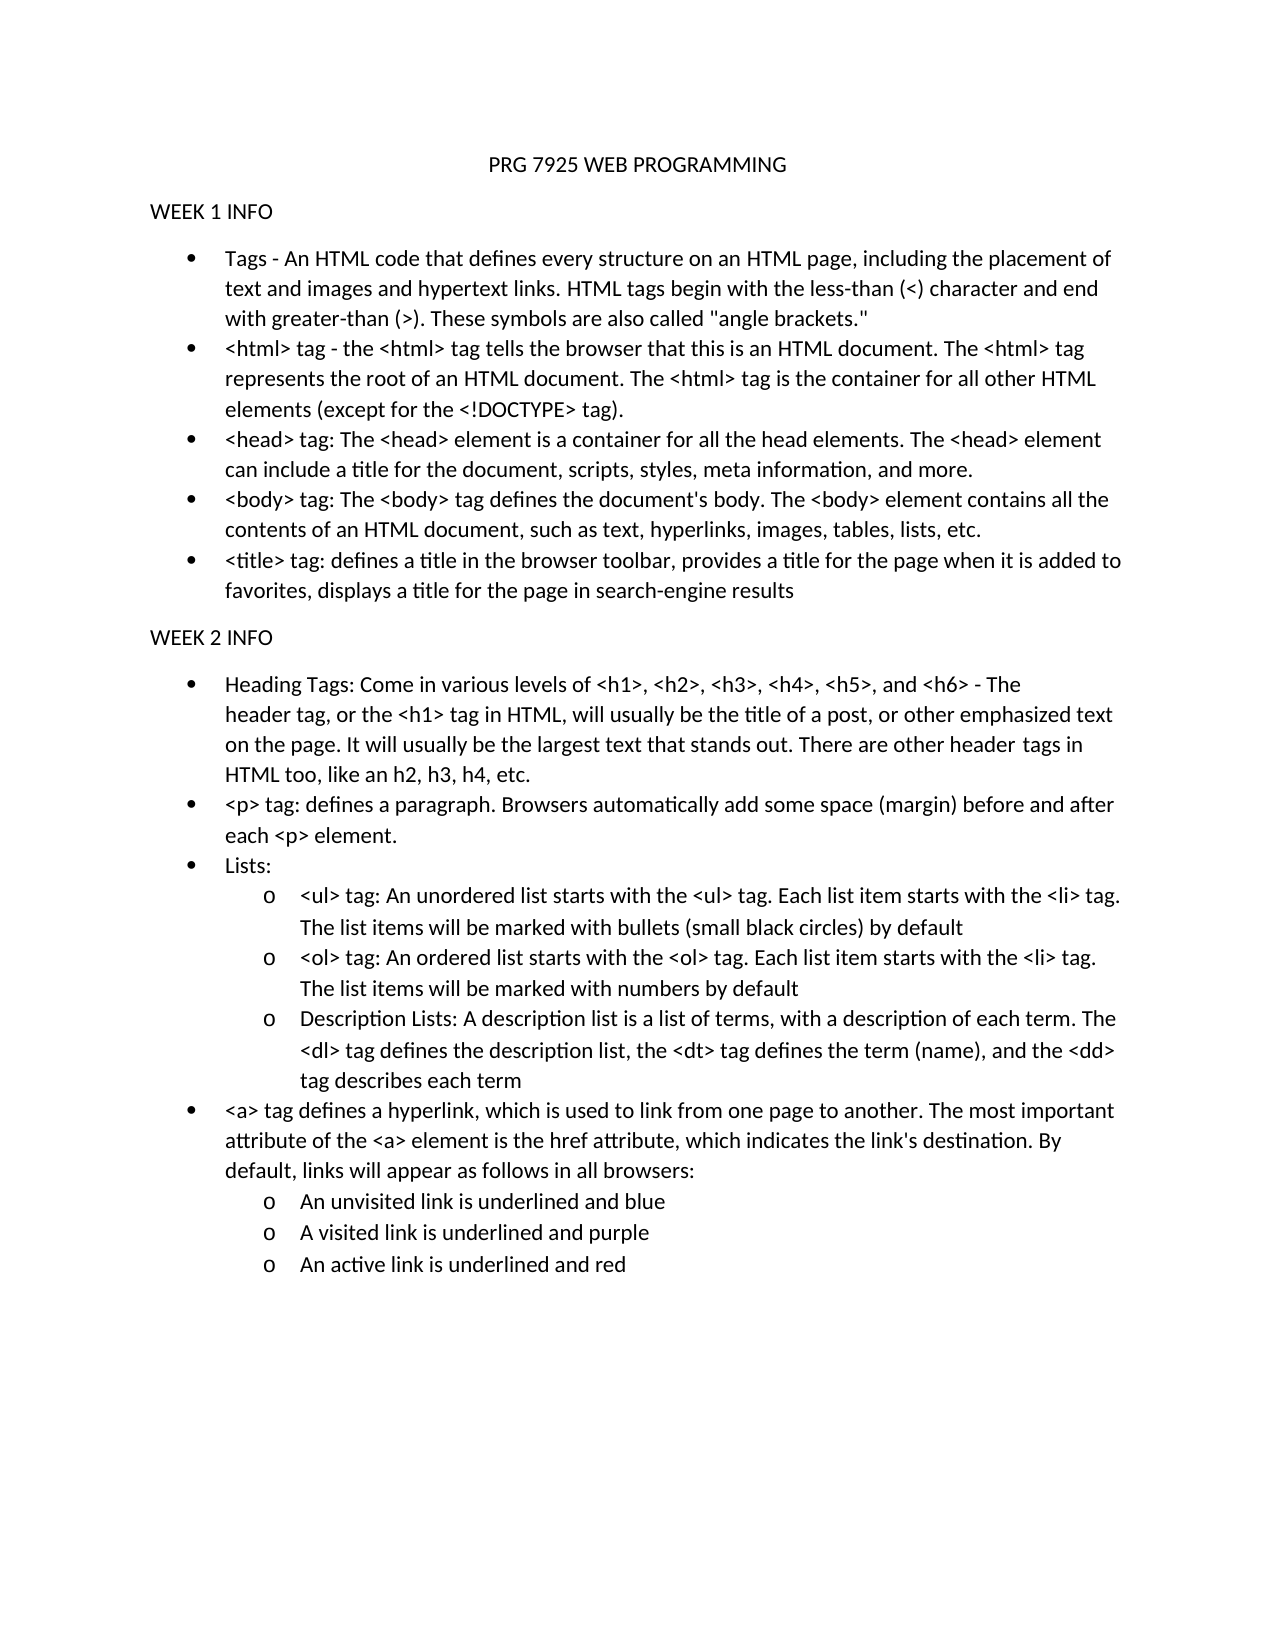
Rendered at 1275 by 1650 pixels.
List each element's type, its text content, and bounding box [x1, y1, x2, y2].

list <head> tag: The <head> element is a container for all the head elements. The <head> element can include a title for the document, scripts, styles, meta information, and more. [187, 425, 1125, 483]
text WEEK 2 INFO [150, 623, 1125, 651]
list <p> tag: defines a paragraph. Browsers automatically add some space (margin) before and after each <p> element. [187, 791, 1125, 849]
list <title> tag: defines a title in the browser toolbar, provides a title for the page when it is added to favorites, displays a title for the page in search-engine results [187, 546, 1125, 604]
list A visited link is underlined and purple [262, 1218, 1125, 1247]
text PRG 7925 WEB PROGRAMMING [150, 150, 1125, 178]
list Tags - An HTML code that defines every structure on an HTML page, including the placement of text and images and hypertext links. HTML tags begin with the less-than (<) character and end with greater-than (>). These symbols are also called "angle brackets." [187, 244, 1125, 332]
list <body> tag: The <body> tag defines the document's body. The <body> element contains all the contents of an HTML document, such as text, hyperlinks, images, tables, lists, etc. [187, 485, 1125, 544]
list An active link is underlined and red [262, 1250, 1125, 1279]
list <a> tag defines a hyperlink, which is used to link from one page to another. The most important attribute of the <a> element is the href attribute, which indicates the link's destination. By default, links will appear as follows in all browsers: [187, 1096, 1125, 1184]
list <ol> tag: An ordered list starts with the <ol> tag. Each list item starts with the <li> tag. The list items will be marked with numbers by default [262, 943, 1125, 1002]
list An unvisited link is underlined and blue [262, 1187, 1125, 1216]
list Heading Tags: Come in various levels of <h1>, <h2>, <h3>, <h4>, <h5>, and <h6> - The header tag, or the <h1> tag in HTML, will usually be the title of a post, or other emphasized text on the page. It will usually be the largest text that stands out. There are other header tags in HTML too, like an h2, h3, h4, etc. [187, 670, 1125, 788]
text WEEK 1 INFO [150, 197, 1125, 225]
list Description Lists: A description list is a list of terms, with a description of each term. The <dl> tag defines the description list, the <dt> tag defines the term (name), and the <dd> tag describes each term [262, 1004, 1125, 1094]
list <html> tag - the <html> tag tells the browser that this is an HTML document. The <html> tag represents the root of an HTML document. The <html> tag is the container for all other HTML elements (except for the <!DOCTYPE> tag). [187, 334, 1125, 423]
list <ul> tag: An unordered list starts with the <ul> tag. Each list item starts with the <li> tag. The list items will be marked with bullets (small black circles) by default [262, 881, 1125, 941]
list Lists: [187, 851, 1125, 879]
